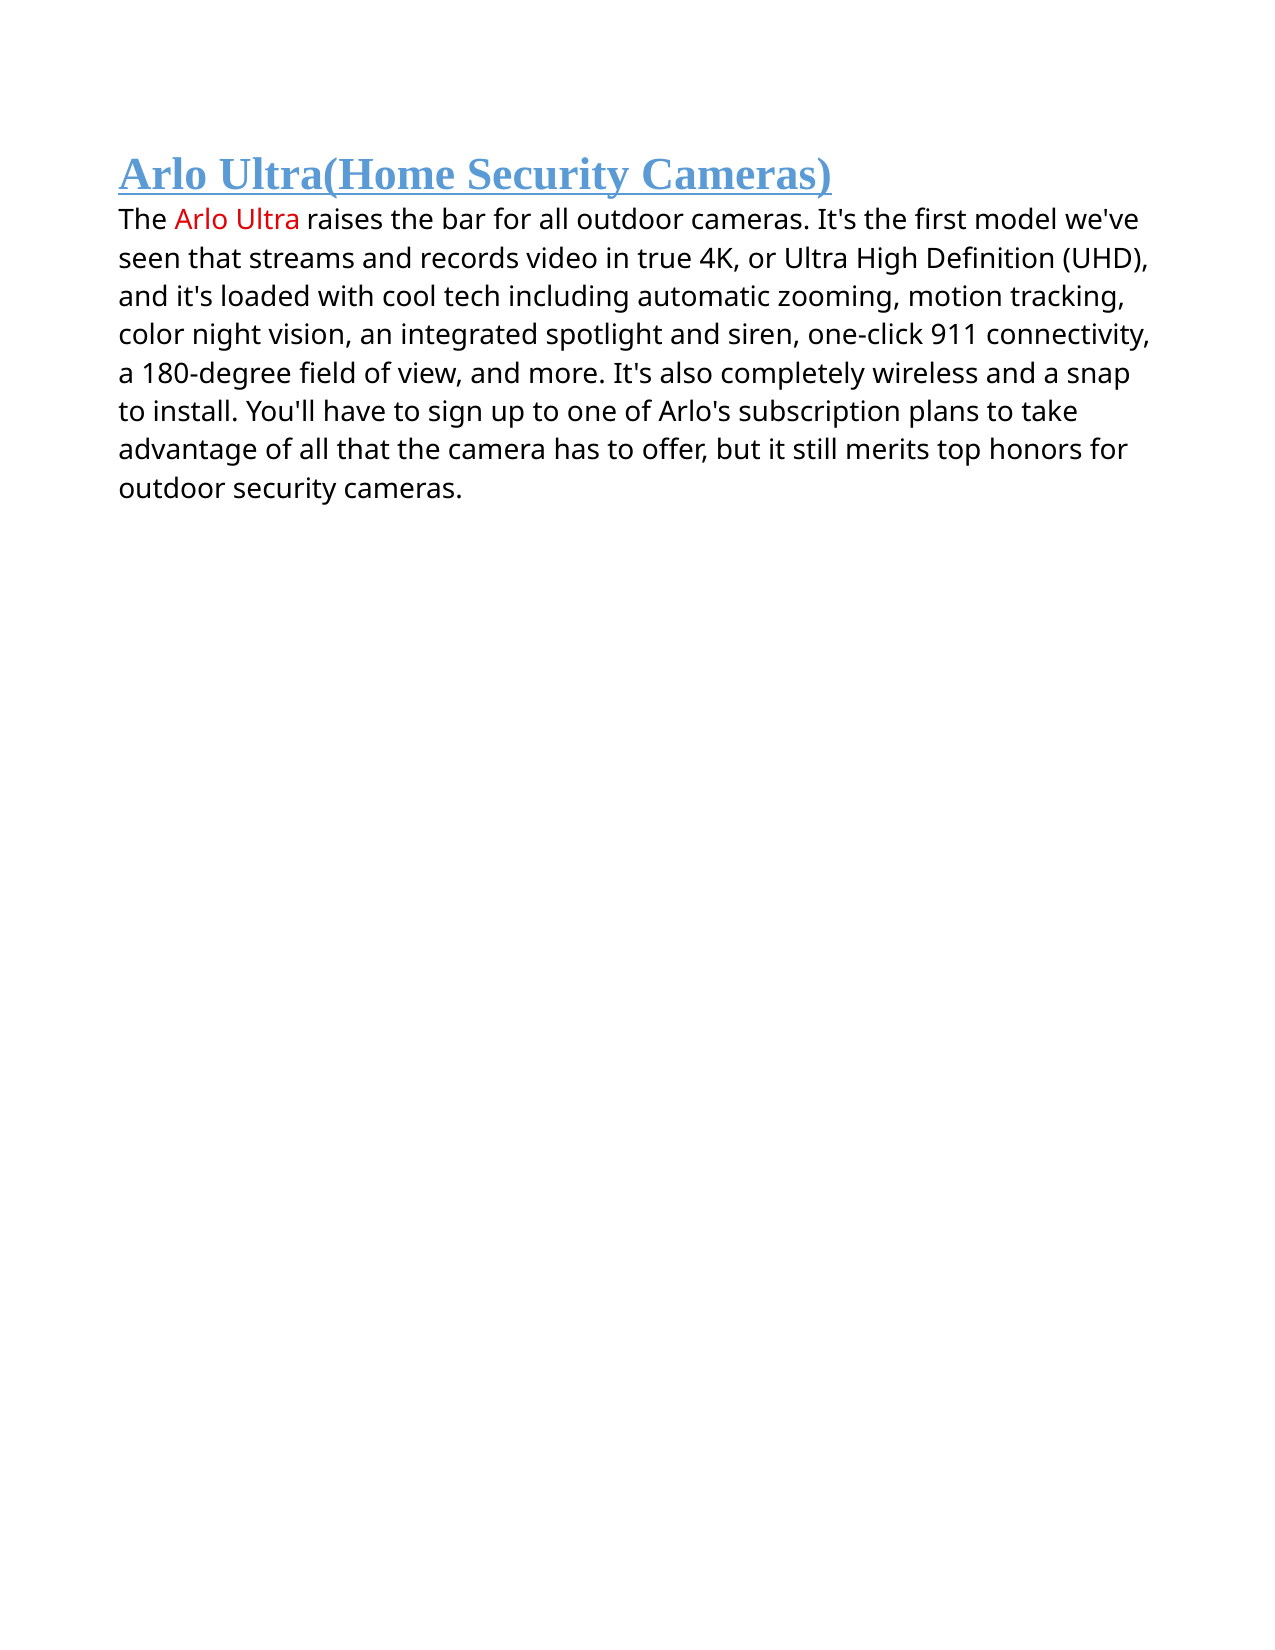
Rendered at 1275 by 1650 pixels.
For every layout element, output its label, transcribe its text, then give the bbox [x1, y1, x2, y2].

text Arlo Ultra(Home Security Cameras) [118, 147, 1157, 199]
text The Arlo Ultra raises the bar for all outdoor cameras. It's the first model we've seen that streams and records video in true 4K, or Ultra High Definition (UHD), and it's loaded with cool tech including automatic zooming, motion tracking, color night vision, an integrated spotlight and siren, one-click 911 connectivity, a 180-degree field of view, and more. It's also completely wireless and a snap to install. You'll have to sign up to one of Arlo's subscription plans to take advantage of all that the camera has to offer, but it still merits top honors for outdoor security cameras. [118, 199, 1157, 506]
